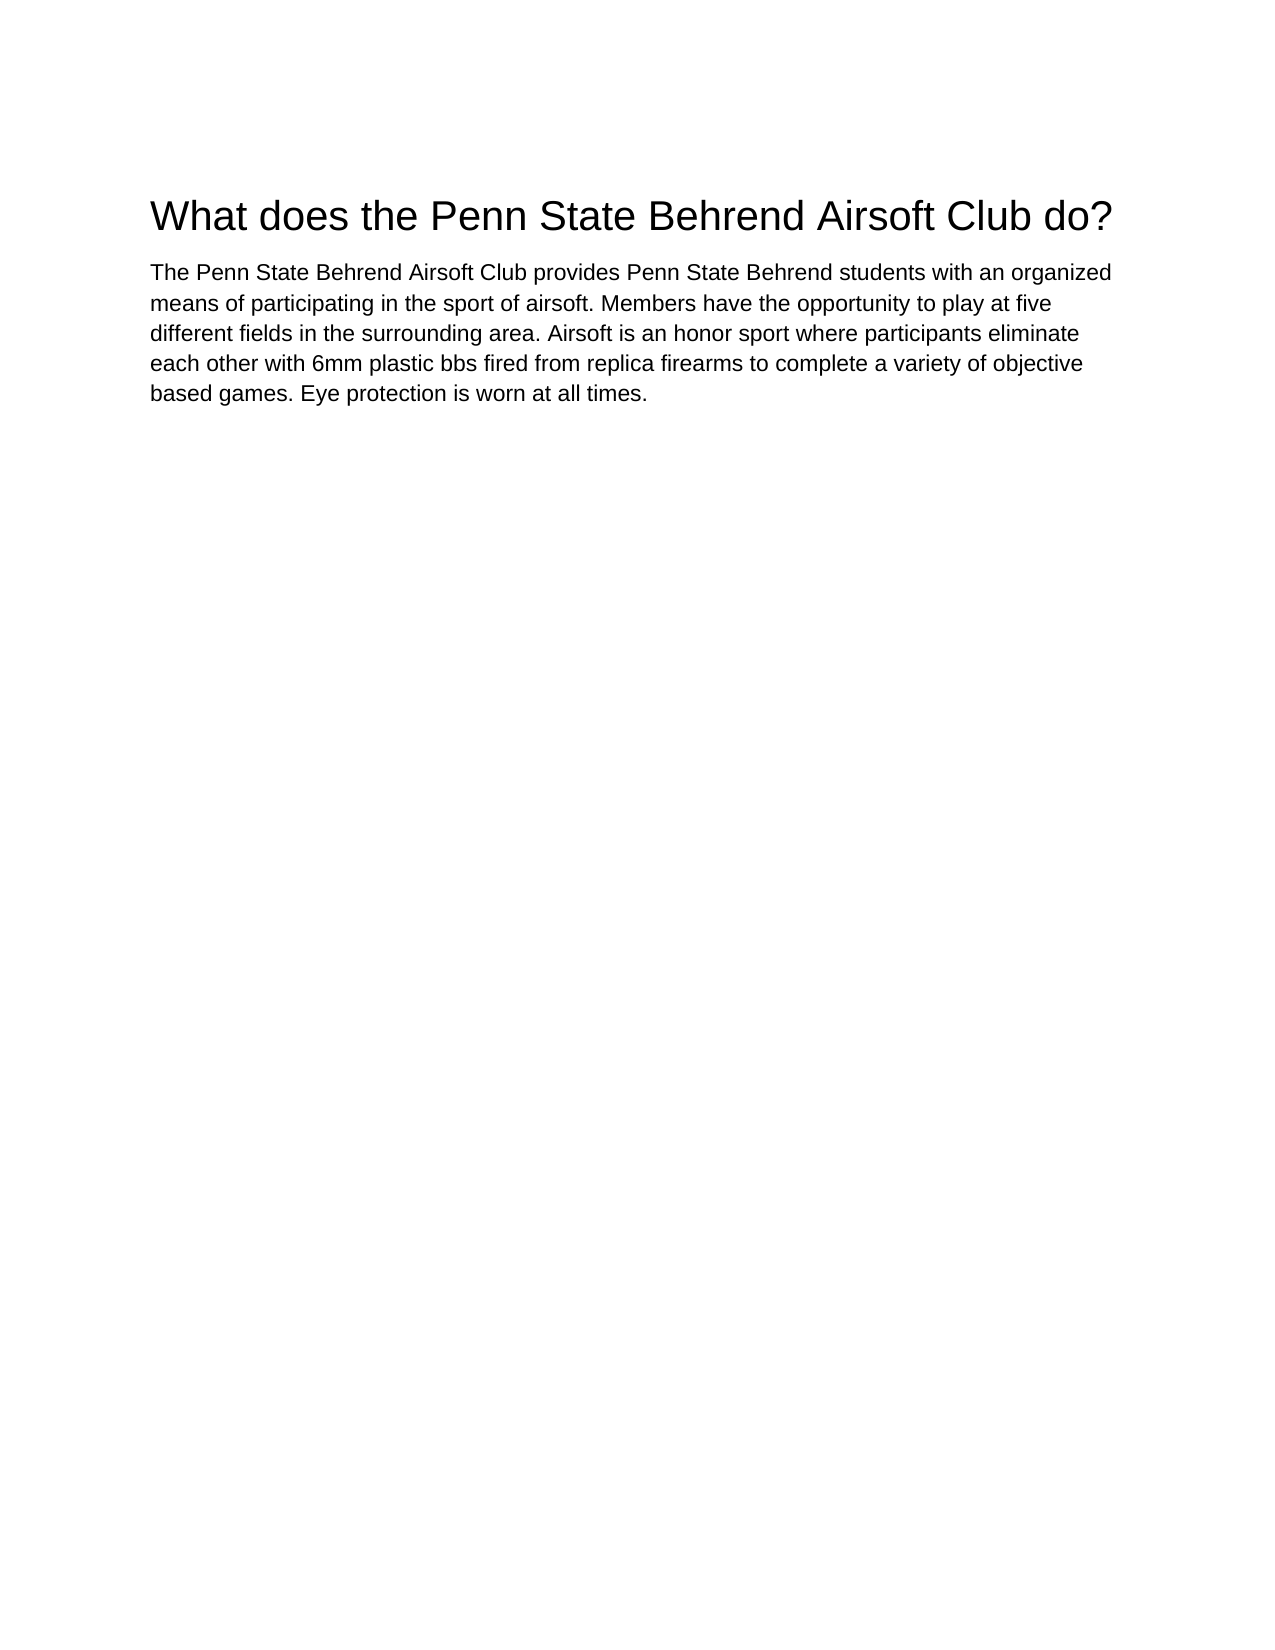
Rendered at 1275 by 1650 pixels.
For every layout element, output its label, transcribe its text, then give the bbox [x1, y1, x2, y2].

text The Penn State Behrend Airsoft Club provides Penn State Behrend students with an organized means of participating in the sport of airsoft. Members have the opportunity to play at five different fields in the surrounding area. Airsoft is an honor sport where participants eliminate each other with 6mm plastic bbs fired from replica firearms to complete a variety of objective based games. Eye protection is worn at all times. [150, 259, 1125, 406]
subtitle What does the Penn State Behrend Airsoft Club do? [150, 192, 1125, 239]
